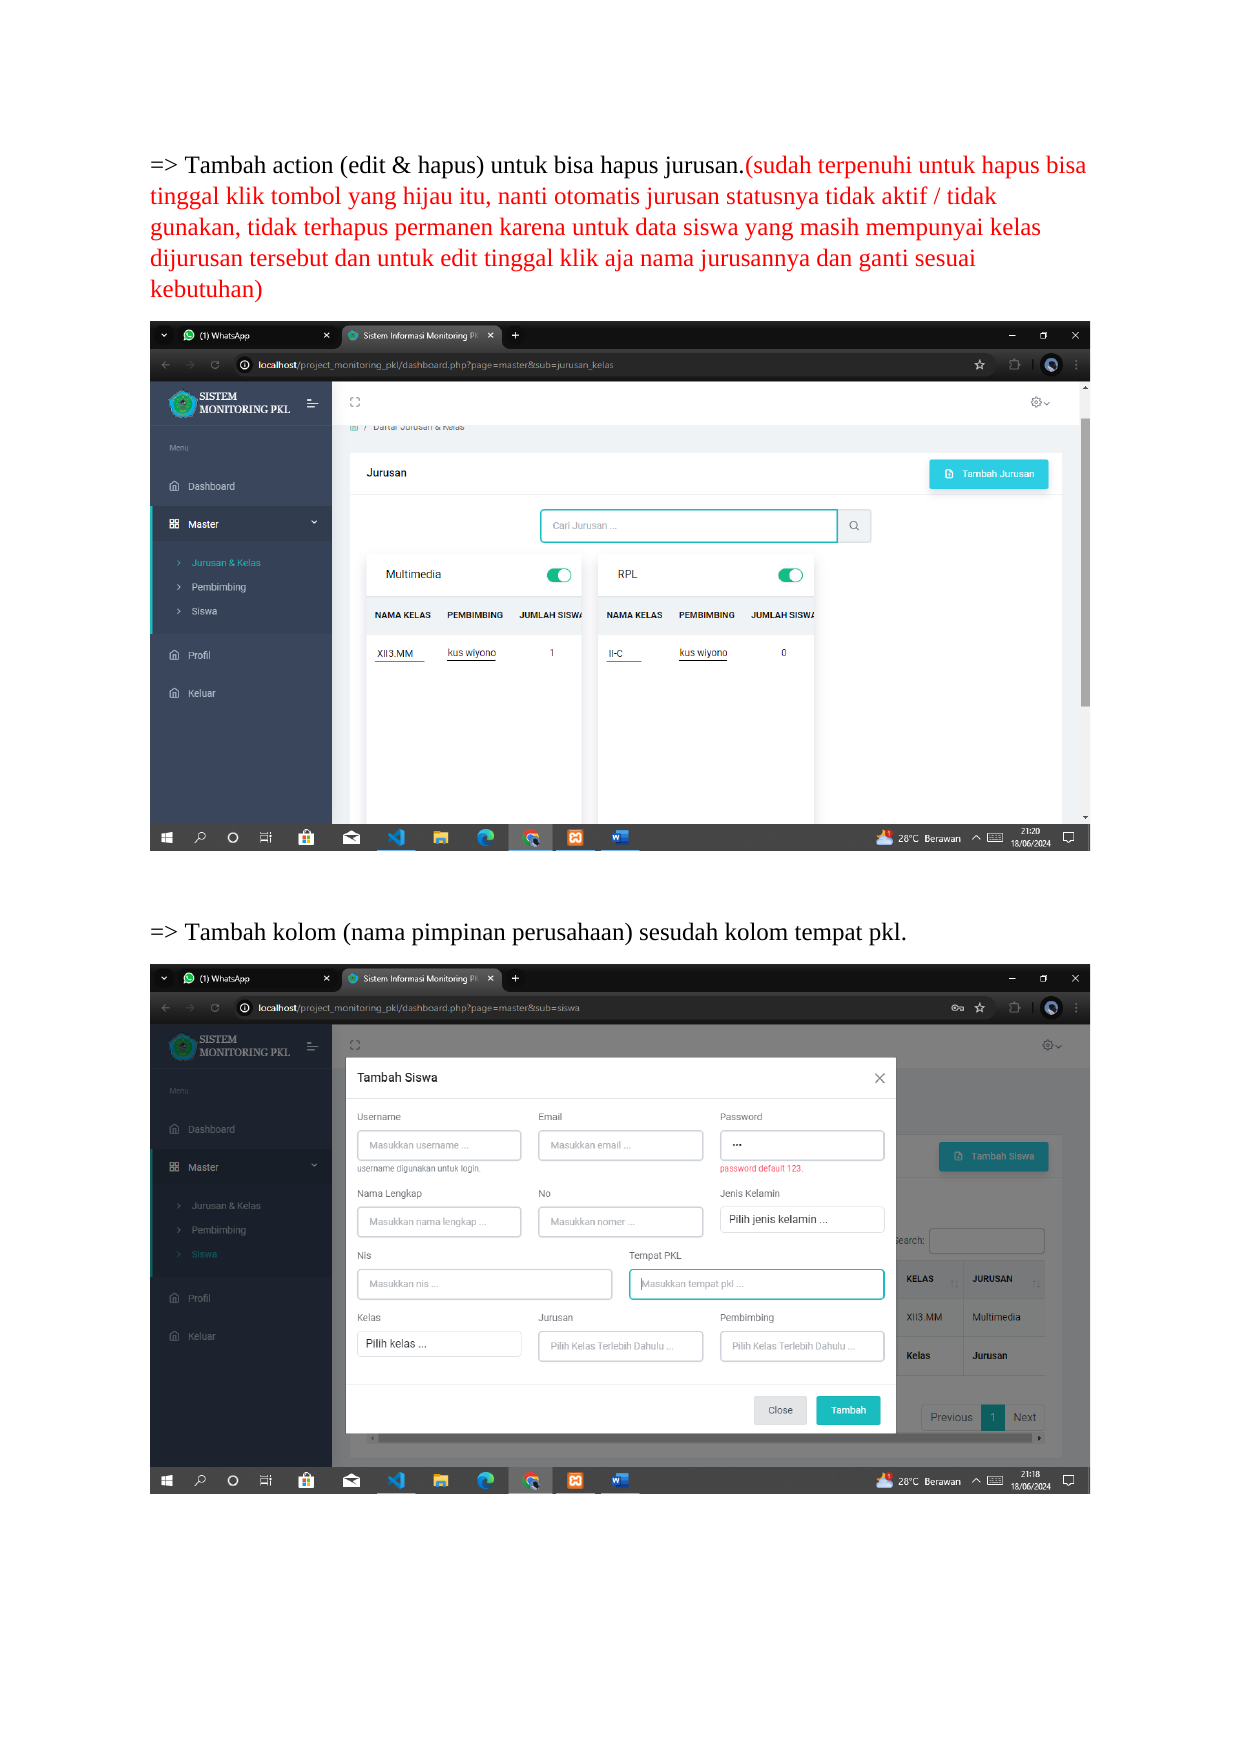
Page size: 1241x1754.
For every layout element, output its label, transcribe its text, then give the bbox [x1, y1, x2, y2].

text => Tambah kolom (nama pimpinan perusahaan) sesudah kolom tempat pkl. [150, 917, 1090, 946]
picture [150, 321, 1091, 851]
text => Tambah action (edit & hapus) untuk bisa hapus jurusan.(sudah terpenuhi untuk hapus bisa tinggal klik tombol yang hijau itu, nanti otomatis jurusan statusnya tidak aktif / tidak gunakan, tidak terhapus permanen karena untuk data siswa yang masih mempunyai kelas dijurusan tersebut dan untuk edit tinggal klik aja nama jurusannya dan ganti sesuai kebutuhan) [150, 150, 1090, 303]
picture [150, 964, 1091, 1494]
